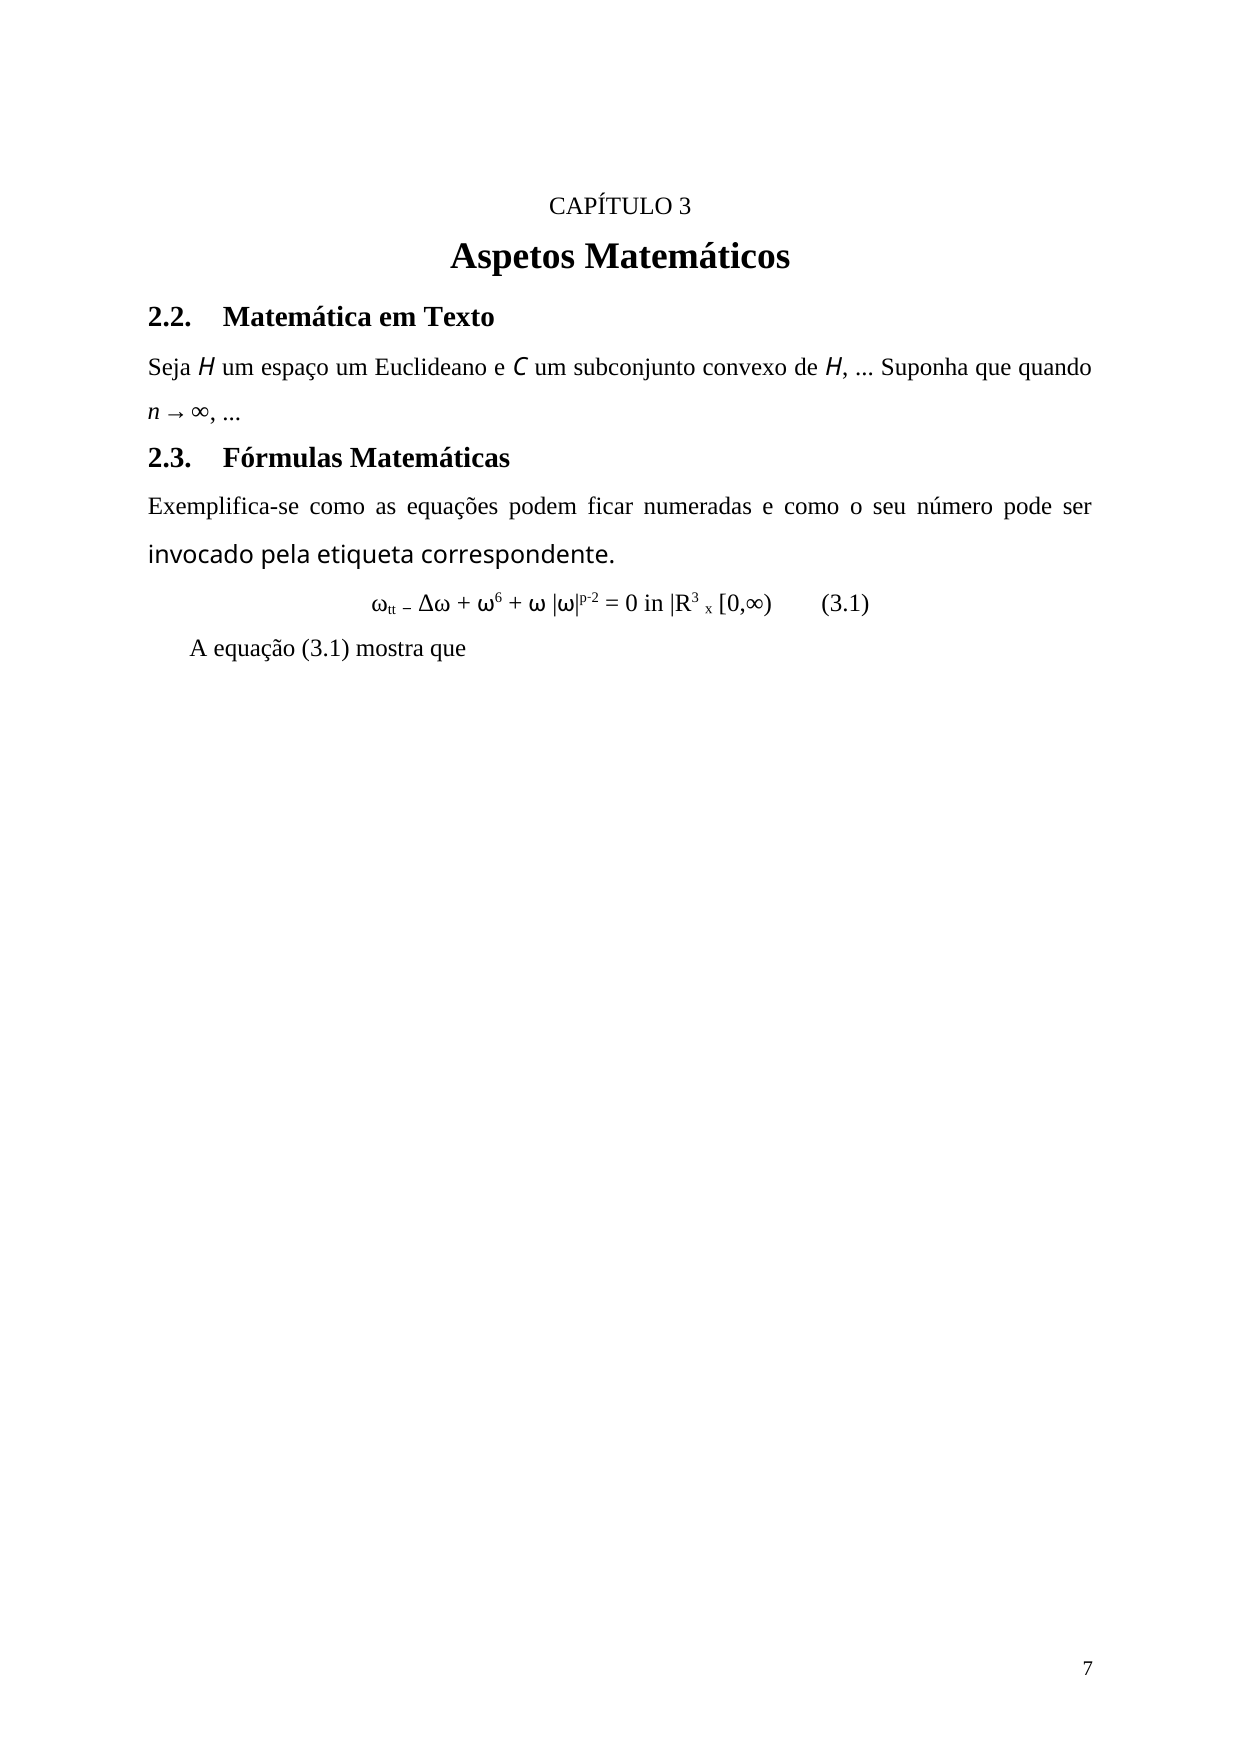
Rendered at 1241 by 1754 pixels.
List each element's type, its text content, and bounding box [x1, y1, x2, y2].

list Fórmulas Matemáticas [148, 441, 1092, 474]
text Seja H um espaço um Euclideano e C um subconjunto convexo de H, ... Suponha que quando , ... [148, 349, 1092, 426]
text Exemplifica-se como as equações podem ficar numeradas e como o seu número pode ser invocado pela etiqueta correspondente. [148, 491, 1092, 571]
text A equação (3.1) mostra que [148, 633, 1092, 662]
text CAPÍTULO 3 [148, 191, 1092, 219]
text ωtt ₋ Δω + ω6 + ω |ω|p˗2 = 0 in |R3 ₓ [0,∞) (3.1) [148, 588, 1092, 618]
list Matemática em Texto [148, 299, 1092, 332]
text Aspetos Matemáticos [148, 234, 1092, 277]
